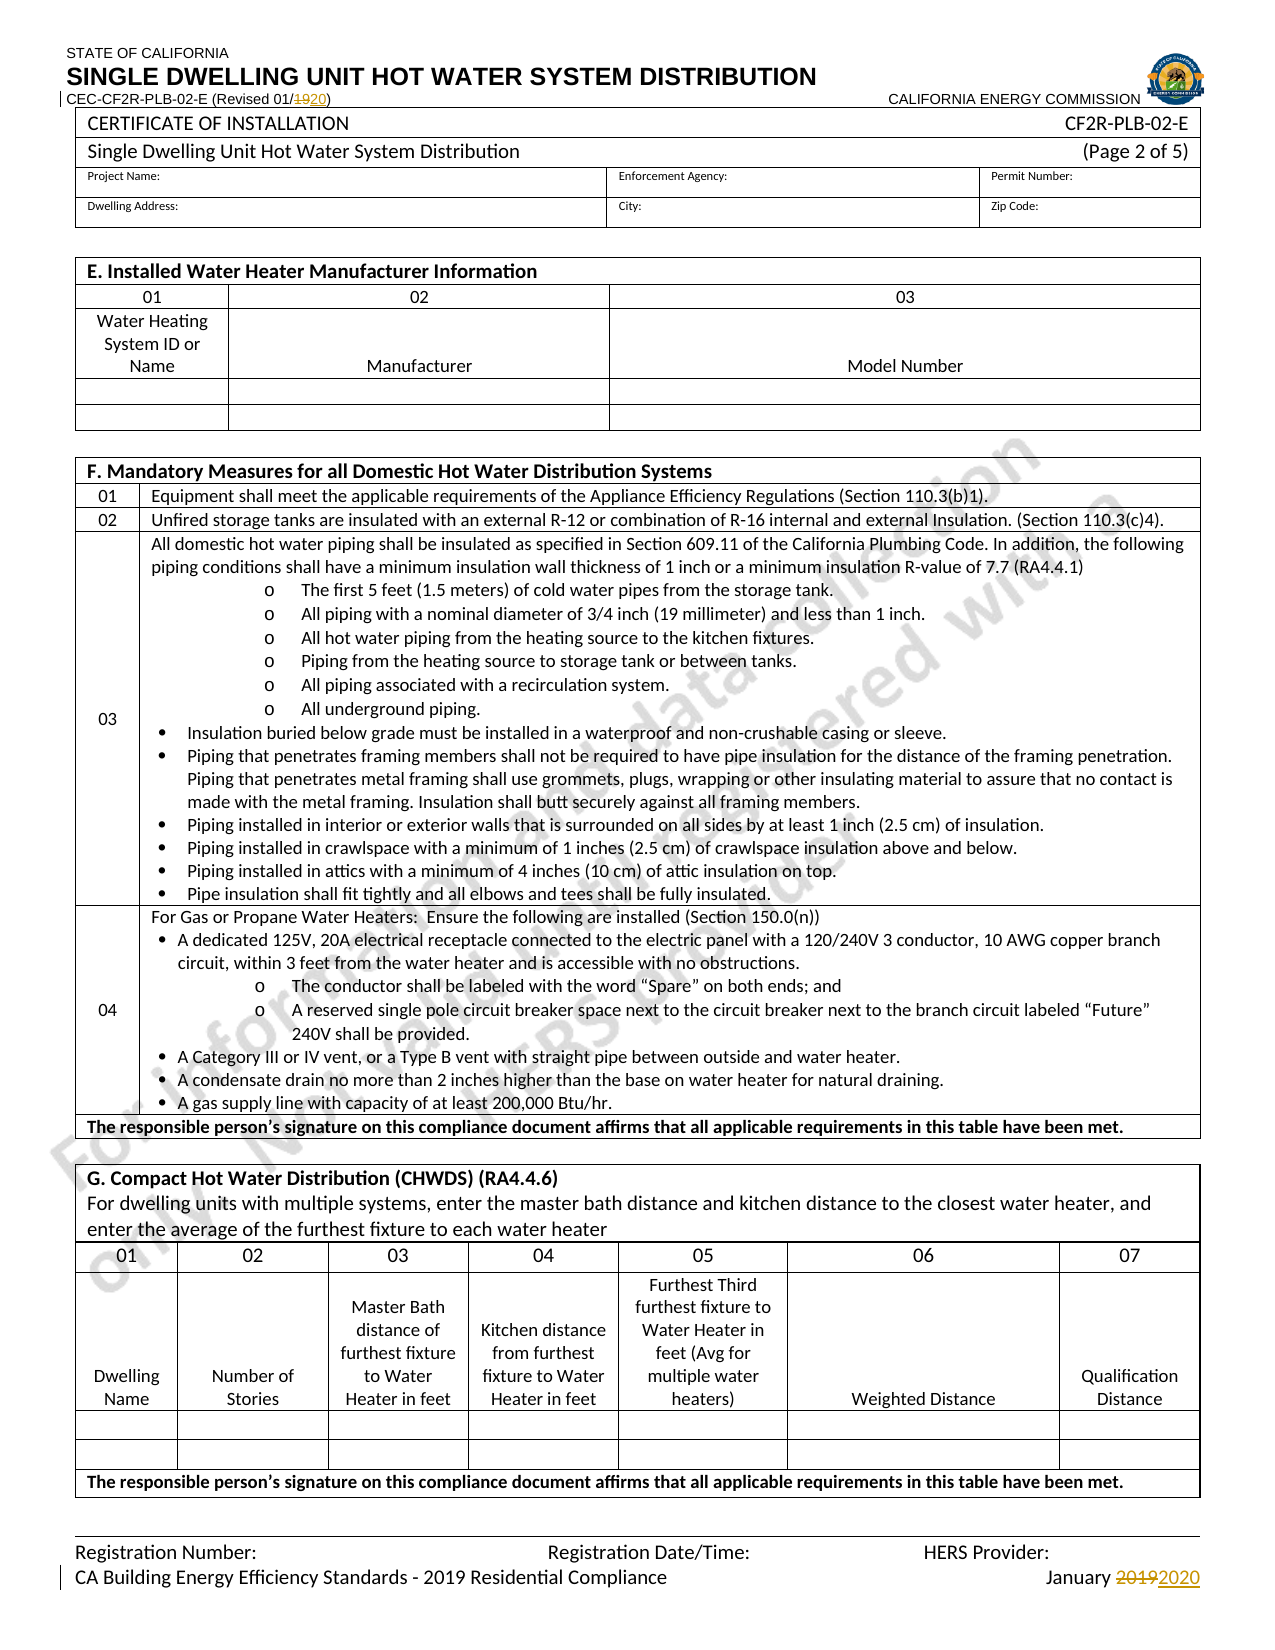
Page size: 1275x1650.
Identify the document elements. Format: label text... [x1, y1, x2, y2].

table_cell 02 [229, 285, 609, 308]
table_cell [329, 1440, 468, 1469]
table_cell [329, 1411, 468, 1439]
table_cell The responsible person’s signature on this compliance document affirms that all applicable requirements in this table have been met. [76, 1470, 1199, 1497]
table_cell 03 [329, 1243, 468, 1272]
table_cell [229, 379, 609, 404]
table_cell Model Number [610, 309, 1200, 377]
table_cell [469, 1411, 618, 1439]
table_cell 04 [469, 1243, 618, 1272]
table_cell [76, 1411, 177, 1439]
table_cell 07 [1060, 1243, 1199, 1272]
table_cell Water Heating System ID or Name [76, 309, 228, 377]
table_cell [1060, 1440, 1199, 1469]
table_cell [610, 405, 1200, 430]
table_cell [619, 1440, 787, 1469]
table_cell 04 [76, 906, 139, 1114]
table_cell [619, 1411, 787, 1439]
table_cell Qualification Distance [1060, 1273, 1199, 1410]
table_header E. Installed Water Heater Manufacturer Information [76, 258, 1200, 284]
table_cell Number of Stories [178, 1273, 328, 1410]
table_cell [469, 1440, 618, 1469]
table_cell [76, 405, 228, 430]
table_cell Furthest Third furthest fixture to Water Heater in feet (Avg for multiple water heaters) [619, 1273, 787, 1410]
table_header G. Compact Hot Water Distribution (CHWDS) (RA4.4.6) For dwelling units with multiple systems, enter the master bath distance and kitchen distance to the closest water heater, and enter the average of the furthest fixture to each water heater [76, 1165, 1199, 1241]
picture [1146, 53, 1205, 105]
table_cell 02 [76, 508, 139, 531]
table_cell For Gas or Propane Water Heaters: Ensure the following are installed (Section 150.0(n)) A dedicated 125V, 20A electrical receptacle connected to the electric panel with a 120/240V 3 conductor, 10 AWG copper branch circuit, within 3 feet from the water heater and is accessible with no obstructions. The conductor shall be labeled with the word “Spare” on both ends; and A reserved single pole circuit breaker space next to the circuit breaker next to the branch circuit labeled “Future” 240V shall be provided. A Category III or IV vent, or a Type B vent with straight pipe between outside and water heater. A condensate drain no more than 2 inches higher than the base on water heater for natural draining. A gas supply line with capacity of at least 200,000 Btu/hr. [140, 906, 1200, 1114]
table_cell [1060, 1411, 1199, 1439]
table_cell 01 [76, 1243, 177, 1272]
table_cell 01 [76, 484, 139, 507]
table_cell All domestic hot water piping shall be insulated as specified in Section 609.11 of the California Plumbing Code. In addition, the following piping conditions shall have a minimum insulation wall thickness of 1 inch or a minimum insulation R-value of 7.7 (RA4.4.1) The first 5 feet (1.5 meters) of cold water pipes from the storage tank. All piping with a nominal diameter of 3/4 inch (19 millimeter) and less than 1 inch. All hot water piping from the heating source to the kitchen fixtures. Piping from the heating source to storage tank or between tanks. All piping associated with a recirculation system. All underground piping. Insulation buried below grade must be installed in a waterproof and non-crushable casing or sleeve. Piping that penetrates framing members shall not be required to have pipe insulation for the distance of the framing penetration. Piping that penetrates metal framing shall use grommets, plugs, wrapping or other insulating material to assure that no contact is made with the metal framing. Insulation shall butt securely against all framing members. Piping installed in interior or exterior walls that is surrounded on all sides by at least 1 inch (2.5 cm) of insulation. Piping installed in crawlspace with a minimum of 1 inches (2.5 cm) of crawlspace insulation above and below. Piping installed in attics with a minimum of 4 inches (10 cm) of attic insulation on top. Pipe insulation shall fit tightly and all elbows and tees shall be fully insulated. [140, 532, 1200, 904]
table_cell Equipment shall meet the applicable requirements of the Appliance Efficiency Regulations (Section 110.3(b)1). [140, 484, 1200, 507]
table_cell The responsible person’s signature on this compliance document affirms that all applicable requirements in this table have been met. [76, 1115, 1200, 1138]
table_cell 05 [619, 1243, 787, 1272]
table_cell Dwelling Name [76, 1273, 177, 1410]
table_cell [76, 1440, 177, 1469]
table_cell Weighted Distance [788, 1273, 1059, 1410]
table_cell [610, 379, 1200, 404]
table_cell Master Bath distance of furthest fixture to Water Heater in feet [329, 1273, 468, 1410]
table_header F. Mandatory Measures for all Domestic Hot Water Distribution Systems [76, 458, 1200, 483]
table_cell [788, 1411, 1059, 1439]
table_cell Manufacturer [229, 309, 609, 377]
table_cell 02 [178, 1243, 328, 1272]
table_cell [178, 1440, 328, 1469]
table_cell Unfired storage tanks are insulated with an external R-12 or combination of R-16 internal and external Insulation. (Section 110.3(c)4). [140, 508, 1200, 531]
table_cell [76, 379, 228, 404]
table_cell 01 [76, 285, 228, 308]
table_cell 03 [76, 532, 139, 904]
table_cell 03 [610, 285, 1200, 308]
table_cell [178, 1411, 328, 1439]
table_cell [788, 1440, 1059, 1469]
table_cell Kitchen distance from furthest fixture to Water Heater in feet [469, 1273, 618, 1410]
table_cell [229, 405, 609, 430]
table_cell 06 [788, 1243, 1059, 1272]
